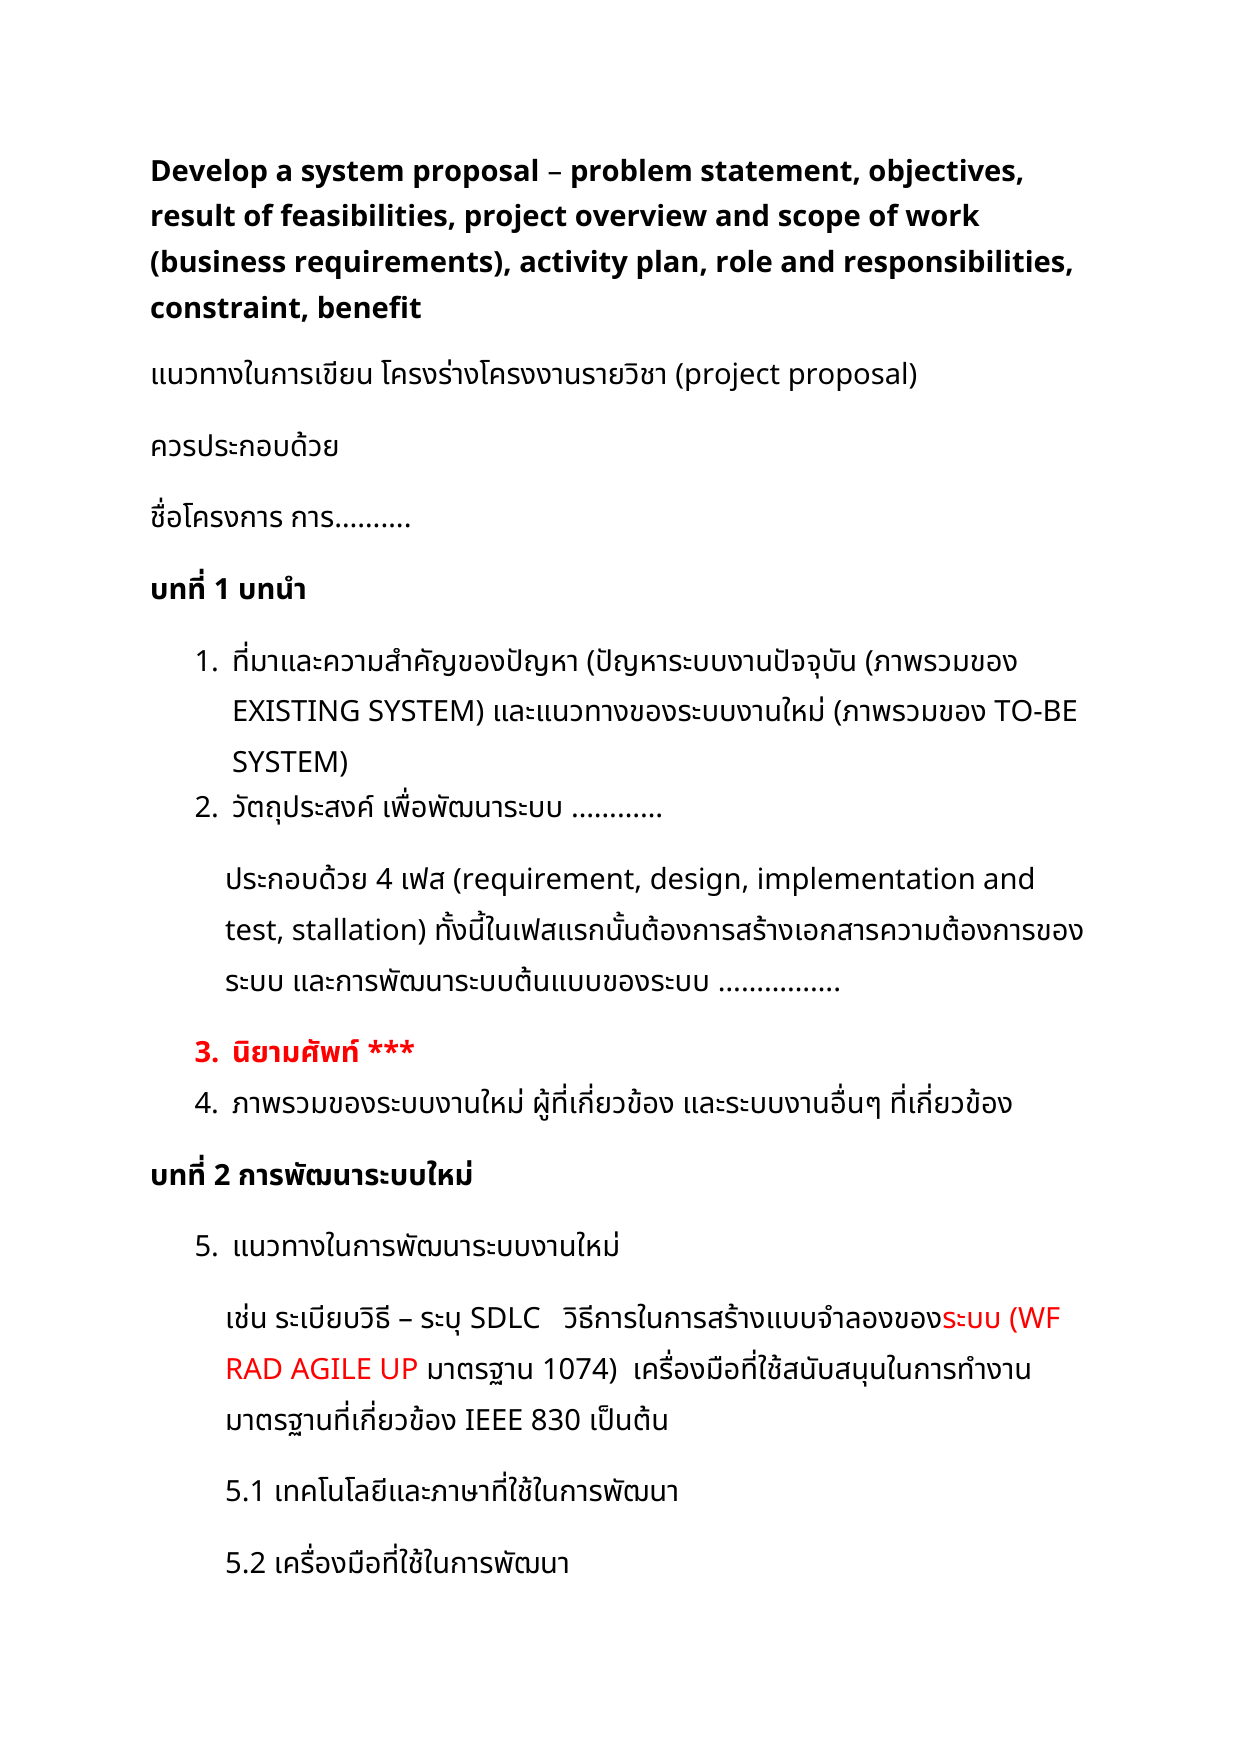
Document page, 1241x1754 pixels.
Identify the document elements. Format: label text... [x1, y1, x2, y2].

text ควรประกอบด้วย [150, 425, 1090, 469]
text บทที่ 2 การพัฒนาระบบใหม่ [150, 1154, 1090, 1198]
text 5.2 เครื่องมือที่ใช้ในการพัฒนา [225, 1542, 1090, 1587]
text ประกอบด้วย 4 เฟส (requirement, design, implementation and test, stallation) ทั้งนี้ในเฟสแรกนั้นต้องการสร้างเอกสารความต้องการของระบบ และการพัฒนาระบบต้นแบบของระบบ ……………. [225, 858, 1090, 1004]
text เช่น ระเบียบวิธี – ระบุ SDLC วิธีการในการสร้างแบบจำลองของระบบ (WF RAD AGILE UP มาตรฐาน 1074) เครื่องมือที่ใช้สนับสนุนในการทำงาน มาตรฐานที่เกี่ยวข้อง IEEE 830 เป็นต้น [225, 1297, 1090, 1443]
list ที่มาและความสำคัญของปัญหา (ปัญหาระบบงานปัจจุบัน (ภาพรวมของ EXISTING SYSTEM) และแนวทางของระบบงานใหม่ (ภาพรวมของ TO-BE SYSTEM) [194, 640, 1090, 781]
list วัตถุประสงค์ เพื่อพัฒนาระบบ ………… [194, 786, 1090, 831]
list นิยามศัพท์ *** [194, 1031, 1090, 1076]
text Develop a system proposal – problem statement, objectives, result of feasibilities, project overview and scope of work (business requirements), activity plan, role and responsibilities, constraint, benefit [150, 150, 1090, 327]
list แนวทางในการพัฒนาระบบงานใหม่ [194, 1226, 1090, 1270]
text 5.1 เทคโนโลยีและภาษาที่ใช้ในการพัฒนา [225, 1471, 1090, 1515]
text บทที่ 1 บทนำ [150, 568, 1090, 612]
list ภาพรวมของระบบงานใหม่ ผู้ที่เกี่ยวข้อง และระบบงานอื่นๆ ที่เกี่ยวข้อง [194, 1082, 1090, 1127]
text ชื่อโครงการ การ………. [150, 496, 1090, 541]
text แนวทางในการเขียน โครงร่างโครงงานรายวิชา (project proposal) [150, 353, 1090, 398]
